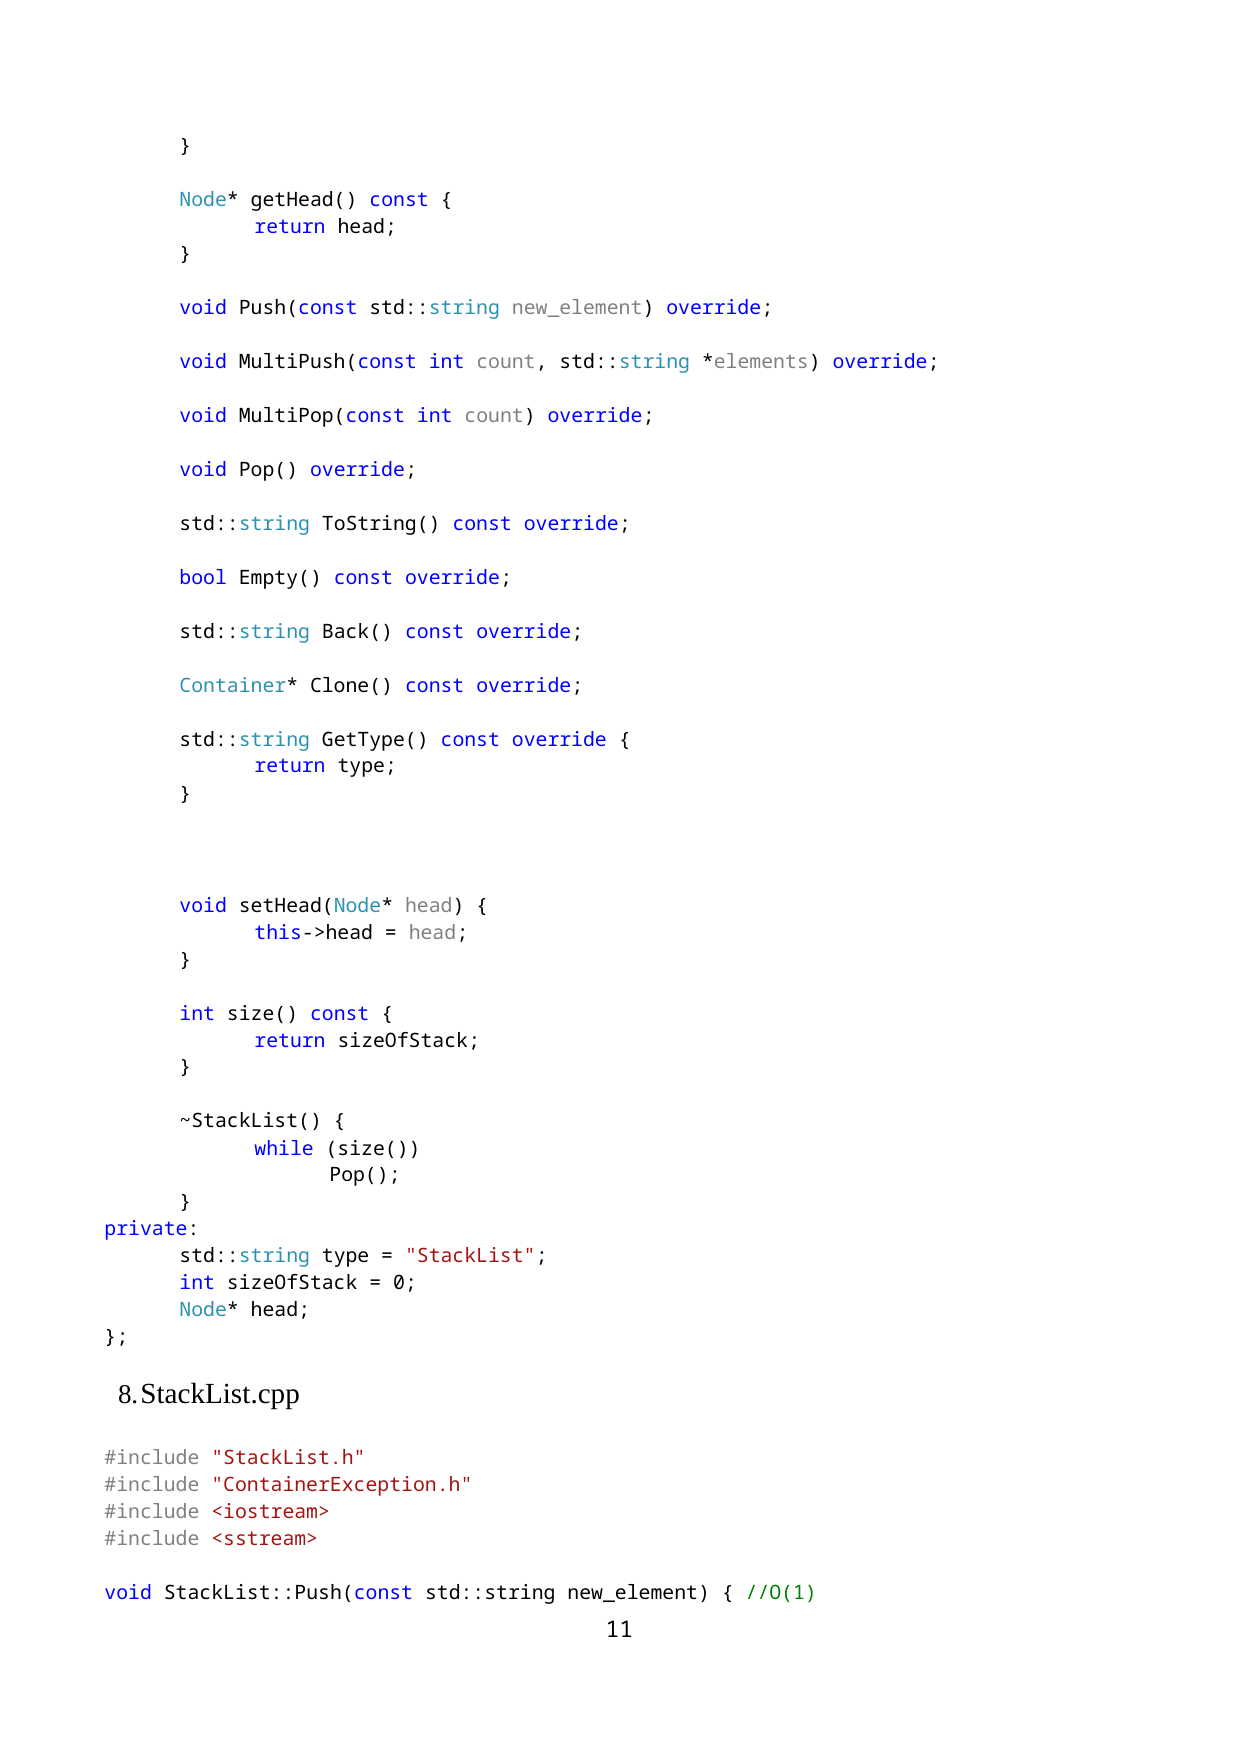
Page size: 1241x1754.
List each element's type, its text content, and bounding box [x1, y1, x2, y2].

text return sizeOfStack; [104, 1026, 1169, 1053]
text } [104, 131, 1169, 158]
text Container* Clone() const override; [104, 671, 1169, 698]
text ~StackList() { [104, 1107, 1169, 1134]
text std::string GetType() const override { [104, 725, 1169, 752]
text } [104, 945, 1169, 972]
text }; [104, 1323, 1169, 1349]
text #include <iostream> [104, 1498, 1169, 1524]
text bool Empty() const override; [104, 563, 1169, 590]
list StackList.cpp [118, 1377, 1169, 1410]
text Pop(); [104, 1161, 1169, 1188]
text return head; [104, 212, 1169, 239]
text void Push(const std::string new_element) override; [104, 293, 1169, 320]
text std::string Back() const override; [104, 617, 1169, 644]
text } [104, 239, 1169, 266]
text int size() const { [104, 999, 1169, 1026]
text this->head = head; [104, 918, 1169, 945]
text #include "ContainerException.h" [104, 1471, 1169, 1498]
text void MultiPush(const int count, std::string *elements) override; [104, 347, 1169, 374]
text std::string type = "StackList"; [104, 1242, 1169, 1269]
text void setHead(Node* head) { [104, 891, 1169, 918]
text while (size()) [104, 1134, 1169, 1161]
text void StackList::Push(const std::string new_element) { //O(1) [104, 1578, 1169, 1606]
text #include <sstream> [104, 1524, 1169, 1552]
text Node* head; [104, 1296, 1169, 1323]
text } [104, 779, 1169, 806]
text private: [104, 1215, 1169, 1242]
text } [104, 1053, 1169, 1080]
text Node* getHead() const { [104, 185, 1169, 212]
text #include "StackList.h" [104, 1444, 1169, 1471]
text return type; [104, 752, 1169, 779]
text std::string ToString() const override; [104, 509, 1169, 536]
text } [104, 1188, 1169, 1215]
text void MultiPop(const int count) override; [104, 401, 1169, 428]
text void Pop() override; [104, 455, 1169, 482]
text int sizeOfStack = 0; [104, 1269, 1169, 1296]
